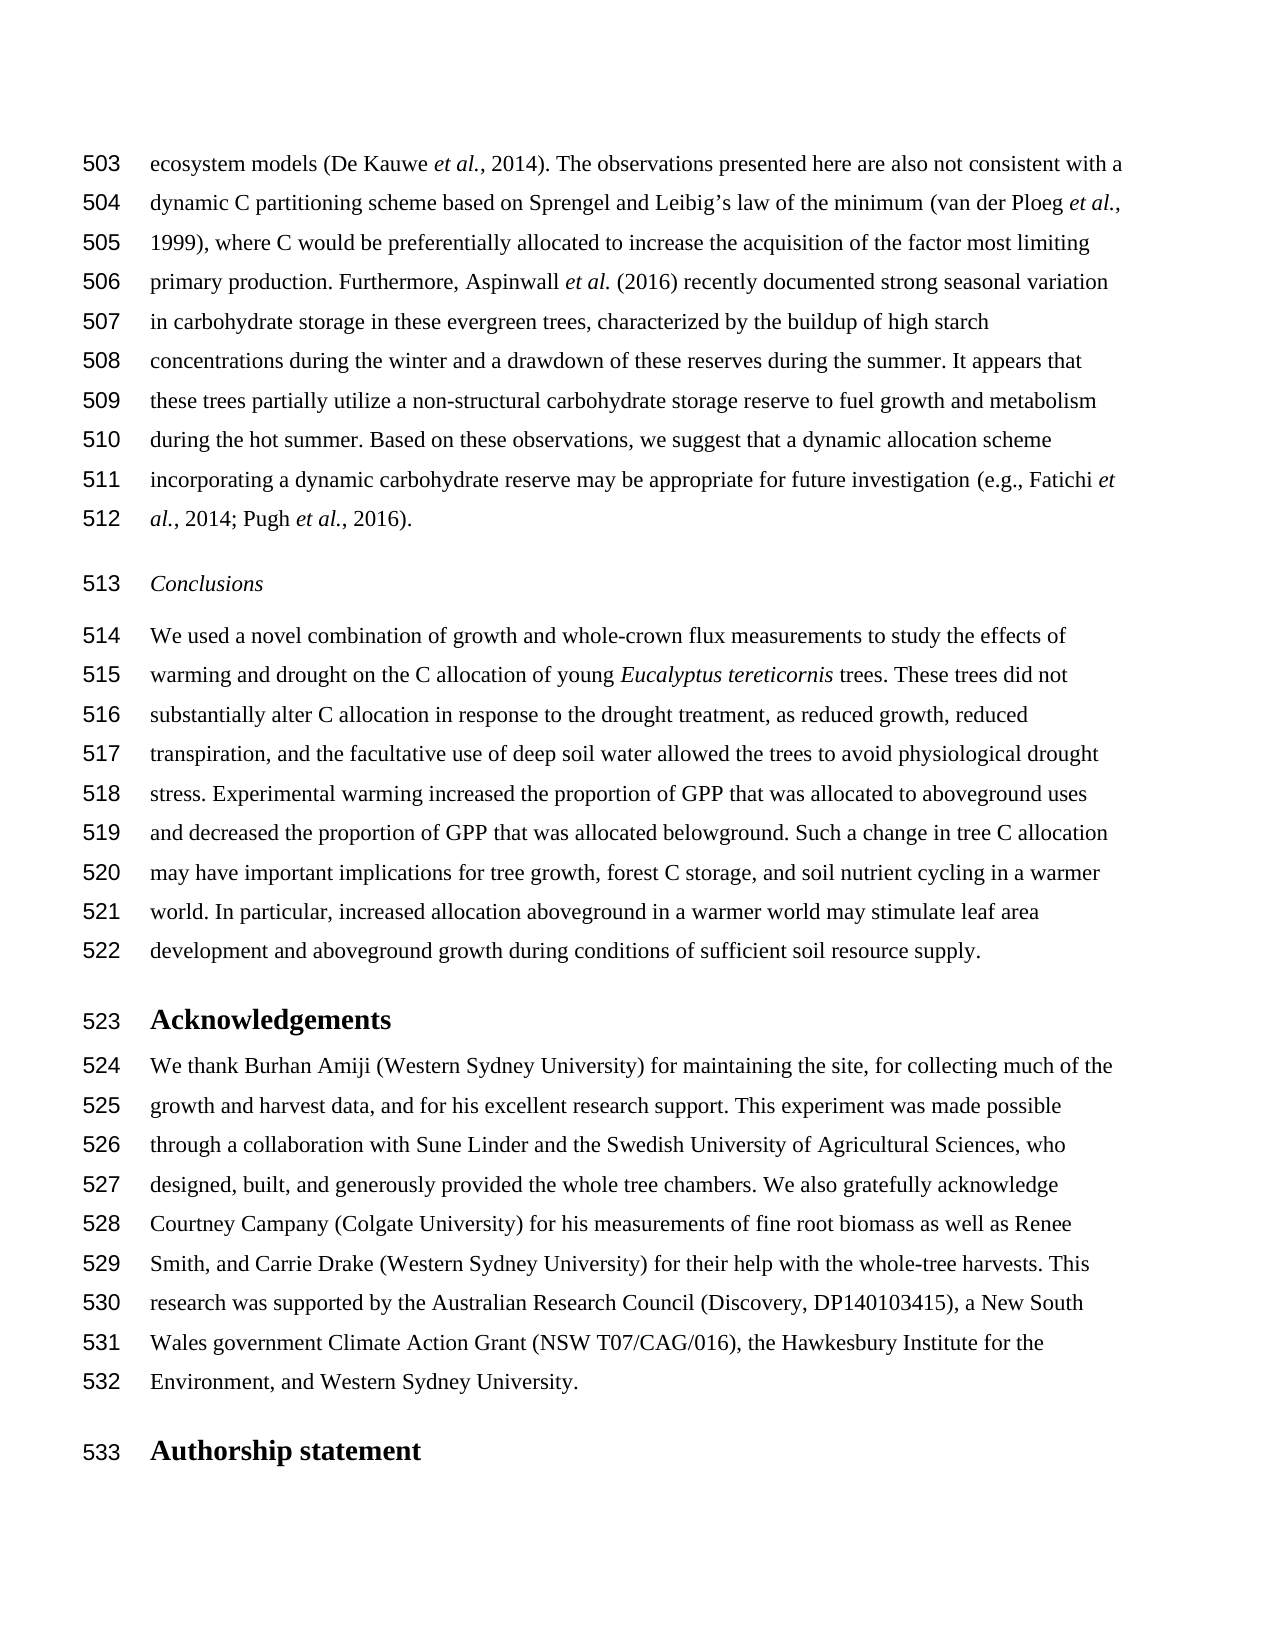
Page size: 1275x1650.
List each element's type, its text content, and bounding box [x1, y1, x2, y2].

text Conclusions [150, 570, 1125, 596]
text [150, 150, 1125, 532]
text We used a novel combination of growth and whole-crown flux measurements to study the effects of warming and drought on the C allocation of young Eucalyptus tereticornis trees. These trees did not substantially alter C allocation in response to the drought treatment, as reduced growth, reduced transpiration, and the facultative use of deep soil water allowed the trees to avoid physiological drought stress. Experimental warming increased the proportion of GPP that was allocated to aboveground uses and decreased the proportion of GPP that was allocated belowground. Such a change in tree C allocation may have important implications for tree growth, forest C storage, and soil nutrient cycling in a warmer world. In particular, increased allocation aboveground in a warmer world may stimulate leaf area development and aboveground growth during conditions of sufficient soil resource supply. [150, 622, 1125, 964]
text Authorship statement [150, 1433, 1125, 1466]
text Acknowledgements [150, 1002, 1125, 1036]
text We thank Burhan Amiji (Western Sydney University) for maintaining the site, for collecting much of the growth and harvest data, and for his excellent research support. This experiment was made possible through a collaboration with Sune Linder and the Swedish University of Agricultural Sciences, who designed, built, and generously provided the whole tree chambers. We also gratefully acknowledge Courtney Campany (Colgate University) for his measurements of fine root biomass as well as Renee Smith, and Carrie Drake (Western Sydney University) for their help with the whole-tree harvests. This research was supported by the Australian Research Council (Discovery, DP140103415), a New South Wales government Climate Action Grant (NSW T07/CAG/016), the Hawkesbury Institute for the Environment, and Western Sydney University. [150, 1052, 1125, 1394]
